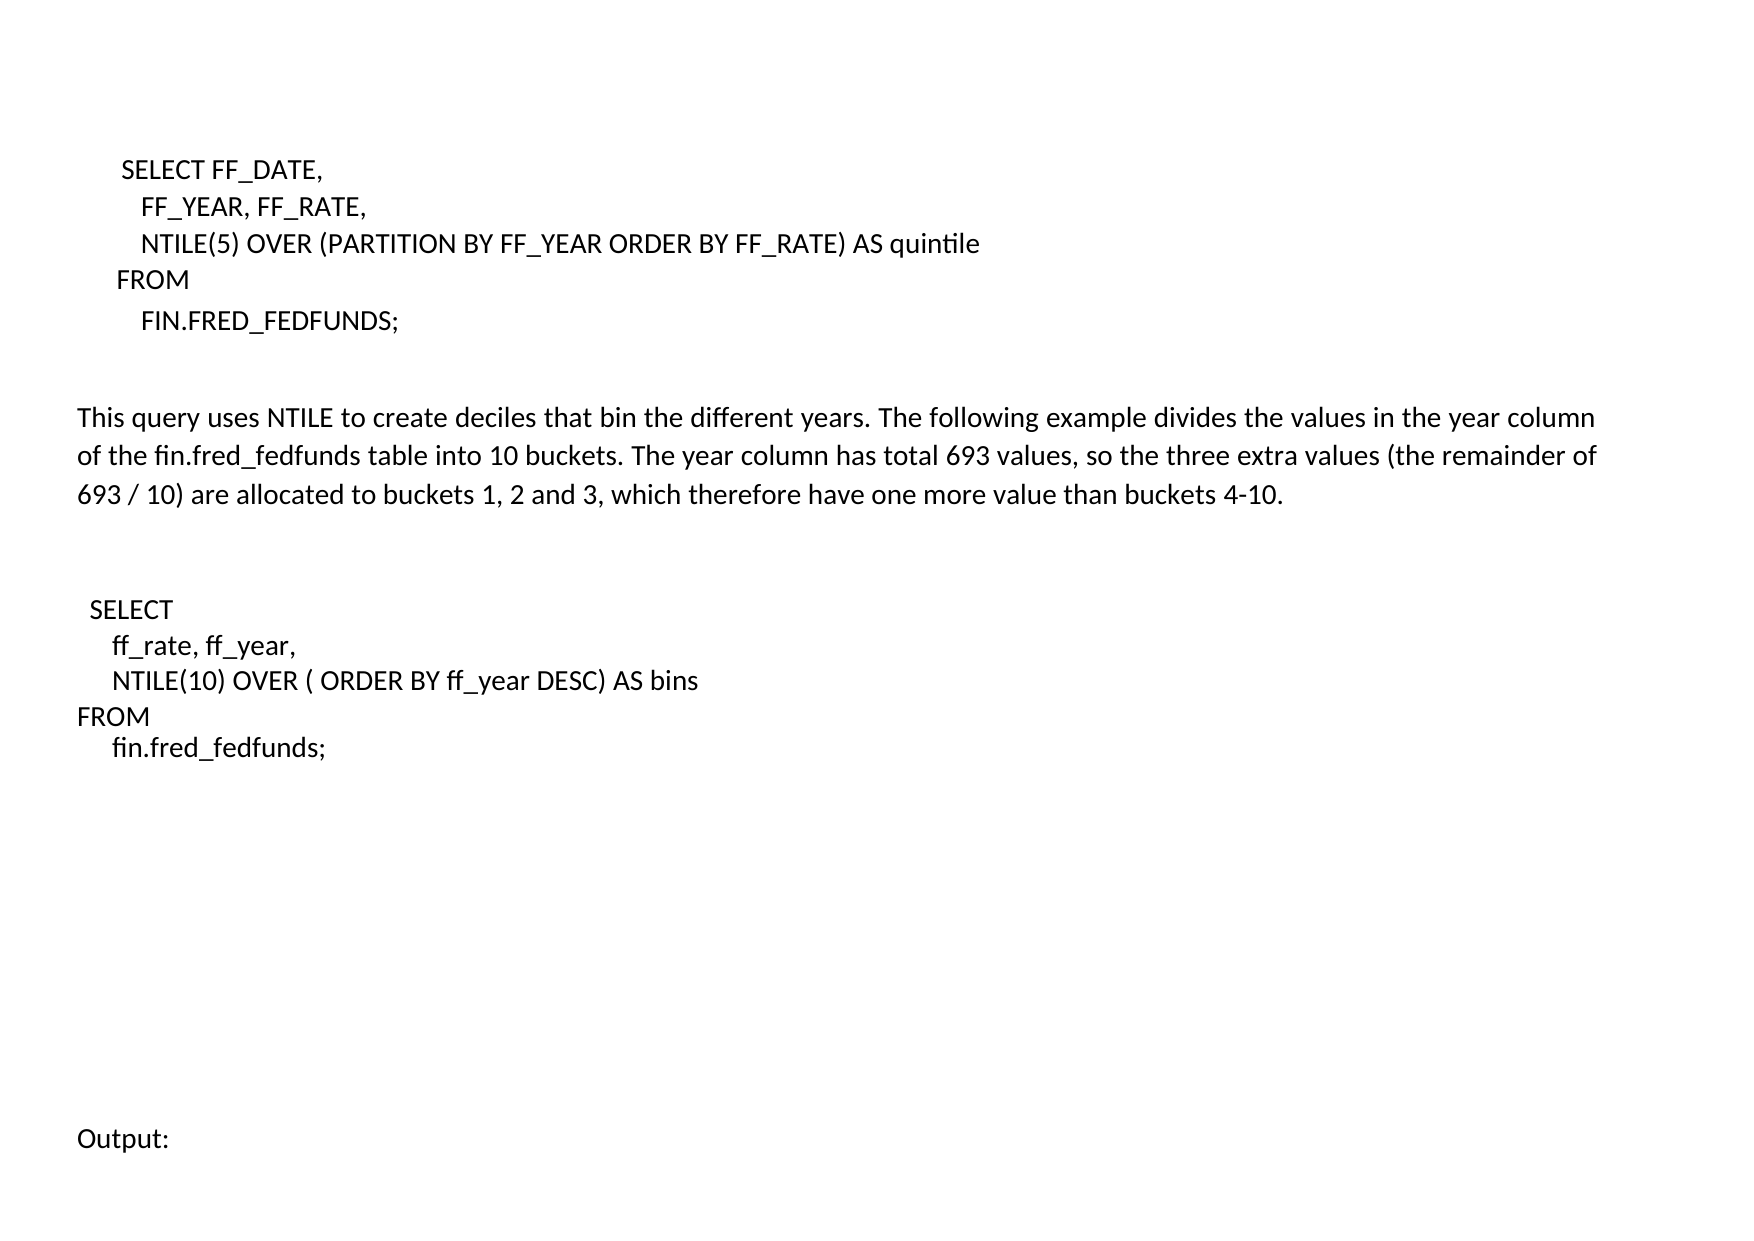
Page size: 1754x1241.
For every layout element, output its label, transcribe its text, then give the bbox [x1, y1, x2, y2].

text SELECT [89, 591, 1661, 627]
text Output: [77, 1120, 1661, 1155]
text NTILE(5) OVER (PARTITION BY FF_YEAR ORDER BY FF_RATE) AS quintile [121, 225, 1604, 260]
text SELECT FF_DATE, FF_YEAR, FF_RATE, [121, 151, 434, 224]
text This query uses NTILE to create deciles that bin the different years. The following example divides the values in the year column of the fin.fred_fedfunds table into 10 buckets. The year column has total 693 values, so the three extra values (the remainder of 693 / 10) are allocated to buckets 1, 2 and 3, which therefore have one more value than buckets 4-10. [77, 399, 1597, 512]
text FROM [77, 698, 1209, 733]
text NTILE(10) OVER ( ORDER BY ff_year DESC) AS bins [89, 662, 1209, 698]
text FIN.FRED_FEDFUNDS; [141, 298, 1661, 338]
text fin.fred_fedfunds; [112, 733, 1661, 763]
text ff_rate, ff_year, [112, 627, 725, 662]
text FROM [77, 261, 1604, 297]
